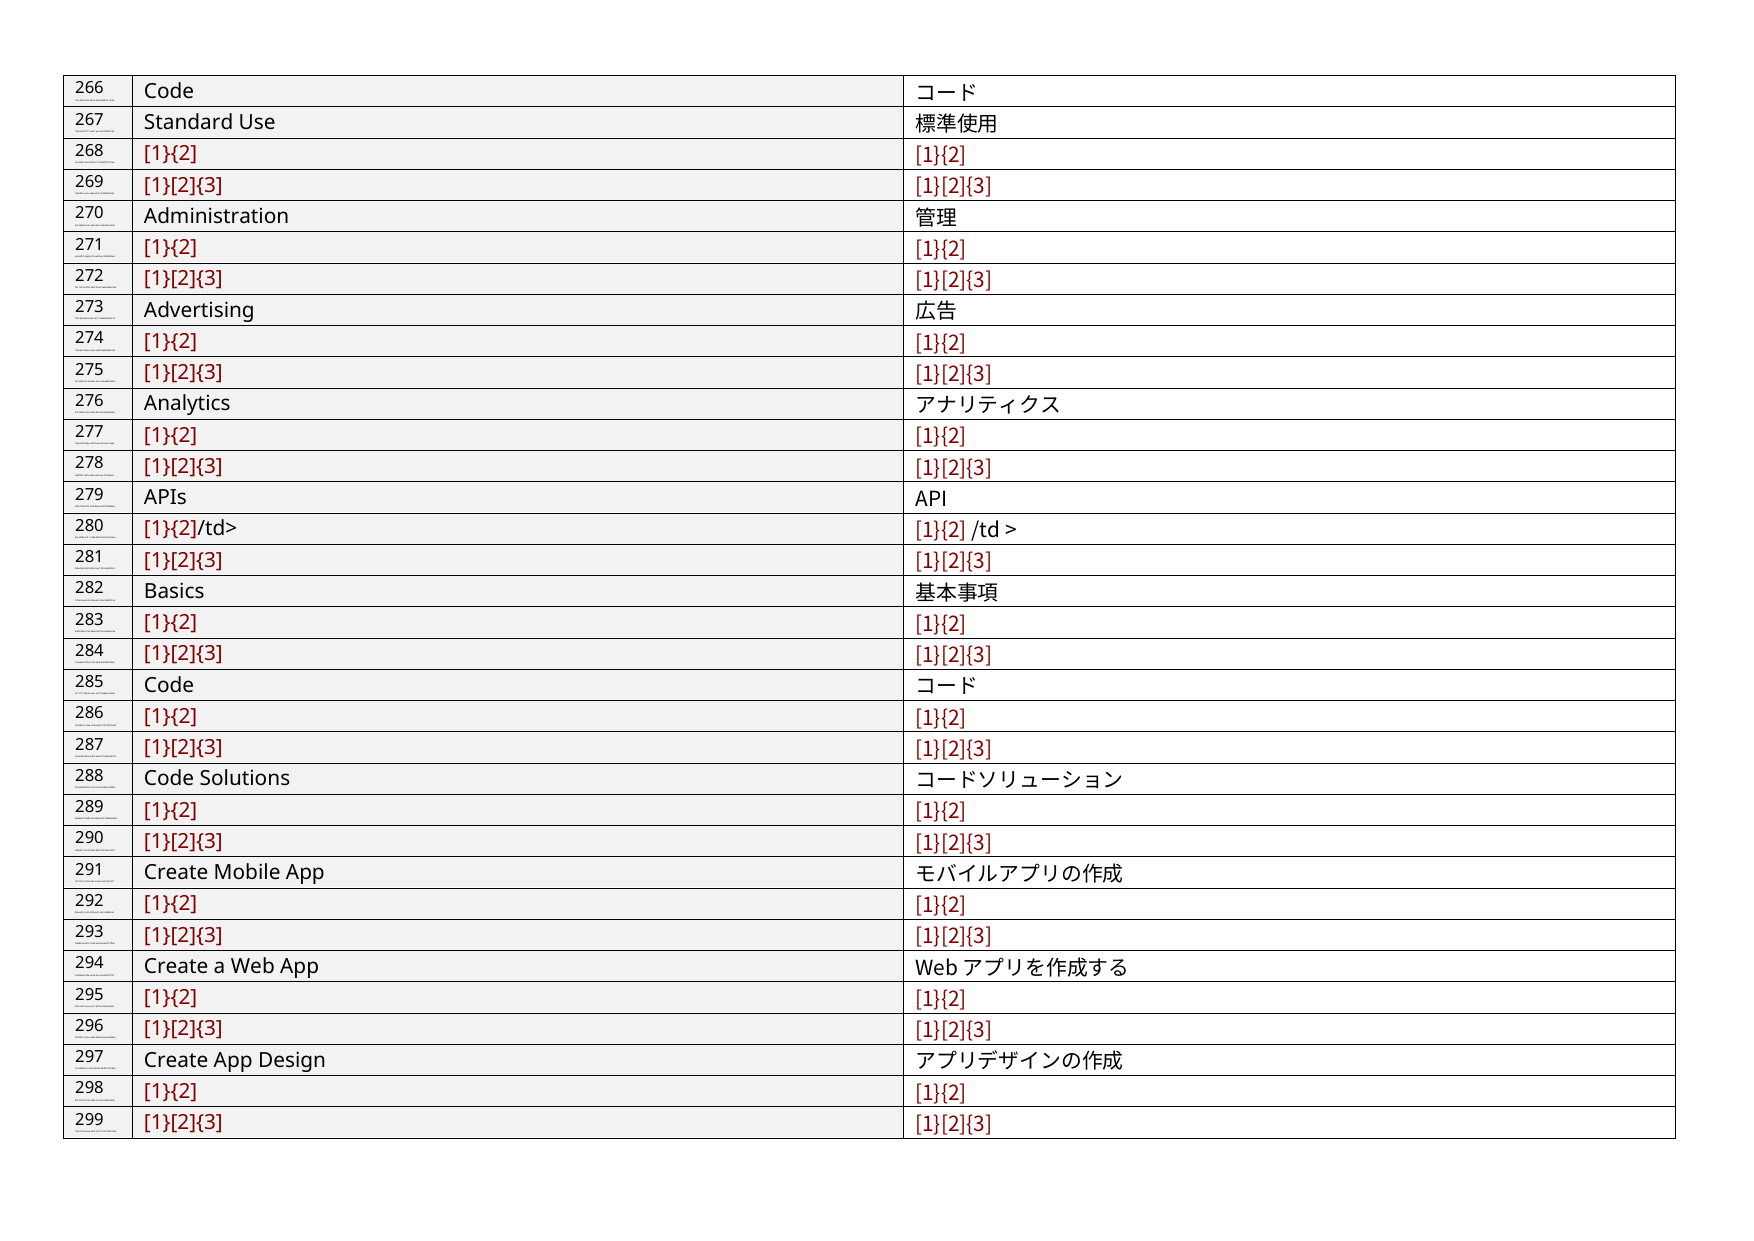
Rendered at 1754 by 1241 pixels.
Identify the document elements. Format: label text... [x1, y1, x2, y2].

table_cell Web アプリを作成する [904, 951, 1675, 981]
table_cell [1}[2]{3] [133, 357, 903, 387]
table_cell [1}{2] [904, 1076, 1675, 1106]
table_cell Advertising [133, 295, 903, 325]
table_cell [1}[2]{3] [133, 826, 903, 856]
table_cell [1}[2]{3] [133, 545, 903, 575]
table_cell [1}{2] [133, 701, 903, 731]
table_cell Code [133, 670, 903, 700]
table_cell Analytics [133, 389, 903, 419]
table_cell [1}[2]{3] [904, 732, 1675, 762]
table_cell [1}{2] [904, 982, 1675, 1012]
table_cell [1}{2] [904, 326, 1675, 356]
table_cell [1}{2] /td > [904, 514, 1675, 544]
table_cell [1}{2] [904, 795, 1675, 825]
table_cell 広告 [904, 295, 1675, 325]
table_cell 標準使用 [904, 107, 1675, 137]
table_cell [1}[2]{3] [133, 264, 903, 294]
table_cell Code [133, 76, 903, 106]
table_cell Administration [133, 201, 903, 231]
table_cell コード [904, 76, 1675, 106]
table_cell API [904, 482, 1675, 512]
table_cell [1}{2] [904, 420, 1675, 450]
table_cell [1}{2] [904, 701, 1675, 731]
table_cell Create a Web App [133, 951, 903, 981]
table_cell [1}{2] [133, 889, 903, 919]
table_cell [1}{2] [133, 139, 903, 169]
table_cell アナリティクス [904, 389, 1675, 419]
table_cell [1}[2]{3] [133, 170, 903, 200]
table_cell [1}{2]/td> [133, 514, 903, 544]
table_cell [1}[2]{3] [133, 1014, 903, 1044]
table_cell [1}{2] [133, 795, 903, 825]
table_cell [1}[2]{3] [904, 170, 1675, 200]
table_cell [1}{2] [133, 420, 903, 450]
table_cell APIs [133, 482, 903, 512]
table_cell Create App Design [133, 1045, 903, 1075]
table_cell 管理 [904, 201, 1675, 231]
table_cell 基本事項 [904, 576, 1675, 606]
table_cell [1}[2]{3] [904, 639, 1675, 669]
table_cell [1}{2] [133, 607, 903, 637]
table_cell モバイルアプリの作成 [904, 857, 1675, 887]
table_cell [1}{2] [133, 982, 903, 1012]
table_cell [1}[2]{3] [133, 451, 903, 481]
table_cell [1}[2]{3] [133, 732, 903, 762]
table_cell [1}[2]{3] [904, 826, 1675, 856]
table_cell [1}{2] [904, 232, 1675, 262]
table_cell [1}[2]{3] [904, 357, 1675, 387]
table_cell [1}[2]{3] [904, 1107, 1675, 1137]
table_cell Create Mobile App [133, 857, 903, 887]
table_cell [1}[2]{3] [904, 545, 1675, 575]
table_cell [1}[2]{3] [904, 1014, 1675, 1044]
table_cell [1}[2]{3] [904, 451, 1675, 481]
table_cell Basics [133, 576, 903, 606]
table_cell [1}[2]{3] [133, 920, 903, 950]
table_cell [1}{2] [133, 232, 903, 262]
table_cell [1}{2] [904, 607, 1675, 637]
table_cell [1}[2]{3] [133, 1107, 903, 1137]
table_cell コードソリューション [904, 764, 1675, 794]
table_cell コード [904, 670, 1675, 700]
table_cell Code Solutions [133, 764, 903, 794]
table_cell アプリデザインの作成 [904, 1045, 1675, 1075]
table_cell [1}{2] [133, 326, 903, 356]
table_cell [1}[2]{3] [904, 264, 1675, 294]
table_cell [1}[2]{3] [904, 920, 1675, 950]
table_cell [1}{2] [904, 139, 1675, 169]
table_cell [1}[2]{3] [133, 639, 903, 669]
table_cell Standard Use [133, 107, 903, 137]
table_cell [1}{2] [904, 889, 1675, 919]
table_cell [1}{2] [133, 1076, 903, 1106]
